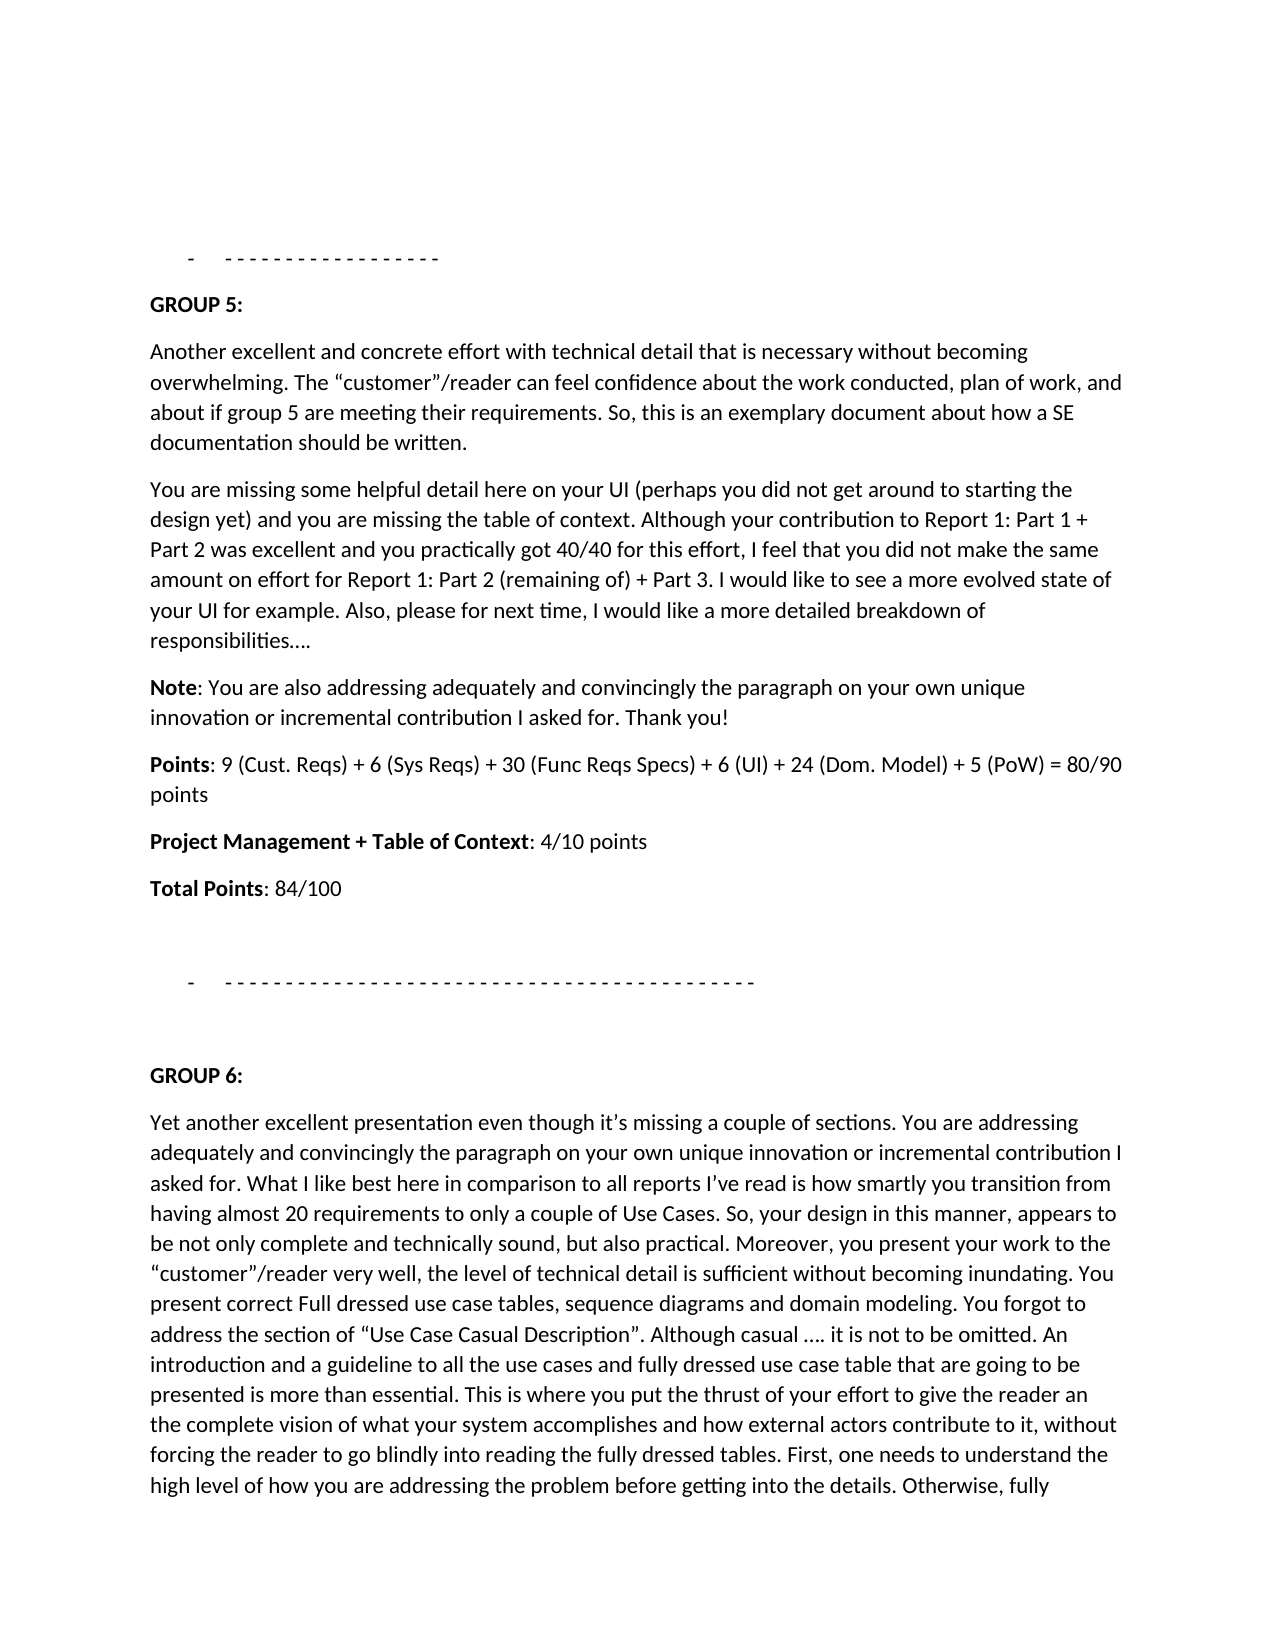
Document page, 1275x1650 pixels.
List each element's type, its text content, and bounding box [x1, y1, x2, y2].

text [150, 1108, 1125, 1499]
list - - - - - - - - - - - - - - - - - - - - - - - - - - - - - - - - - - - - - - - - - - - - [187, 968, 1125, 996]
text Note: You are also addressing adequately and convincingly the paragraph on your own unique innovation or incremental contribution I asked for. Thank you! [150, 673, 1125, 731]
text Total Points: 84/100 [150, 874, 1125, 902]
text Project Management + Table of Context: 4/10 points [150, 827, 1125, 855]
text Points: 9 (Cust. Reqs) + 6 (Sys Reqs) + 30 (Func Reqs Specs) + 6 (UI) + 24 (Dom. Model) + 5 (PoW) = 80/90 points [150, 750, 1125, 808]
text Another excellent and concrete effort with technical detail that is necessary without becoming overwhelming. The “customer”/reader can feel confidence about the work conducted, plan of work, and about if group 5 are meeting their requirements. So, this is an exemplary document about how a SE documentation should be written. [150, 337, 1125, 456]
list - - - - - - - - - - - - - - - - - - [187, 244, 1125, 272]
text GROUP 6: [150, 1061, 1125, 1089]
text You are missing some helpful detail here on your UI (perhaps you did not get around to starting the design yet) and you are missing the table of context. Although your contribution to Report 1: Part 1 + Part 2 was excellent and you practically got 40/40 for this effort, I feel that you did not make the same amount on effort for Report 1: Part 2 (remaining of) + Part 3. I would like to see a more evolved state of your UI for example. Also, please for next time, I would like a more detailed breakdown of responsibilities…. [150, 475, 1125, 654]
text GROUP 5: [150, 291, 1125, 319]
